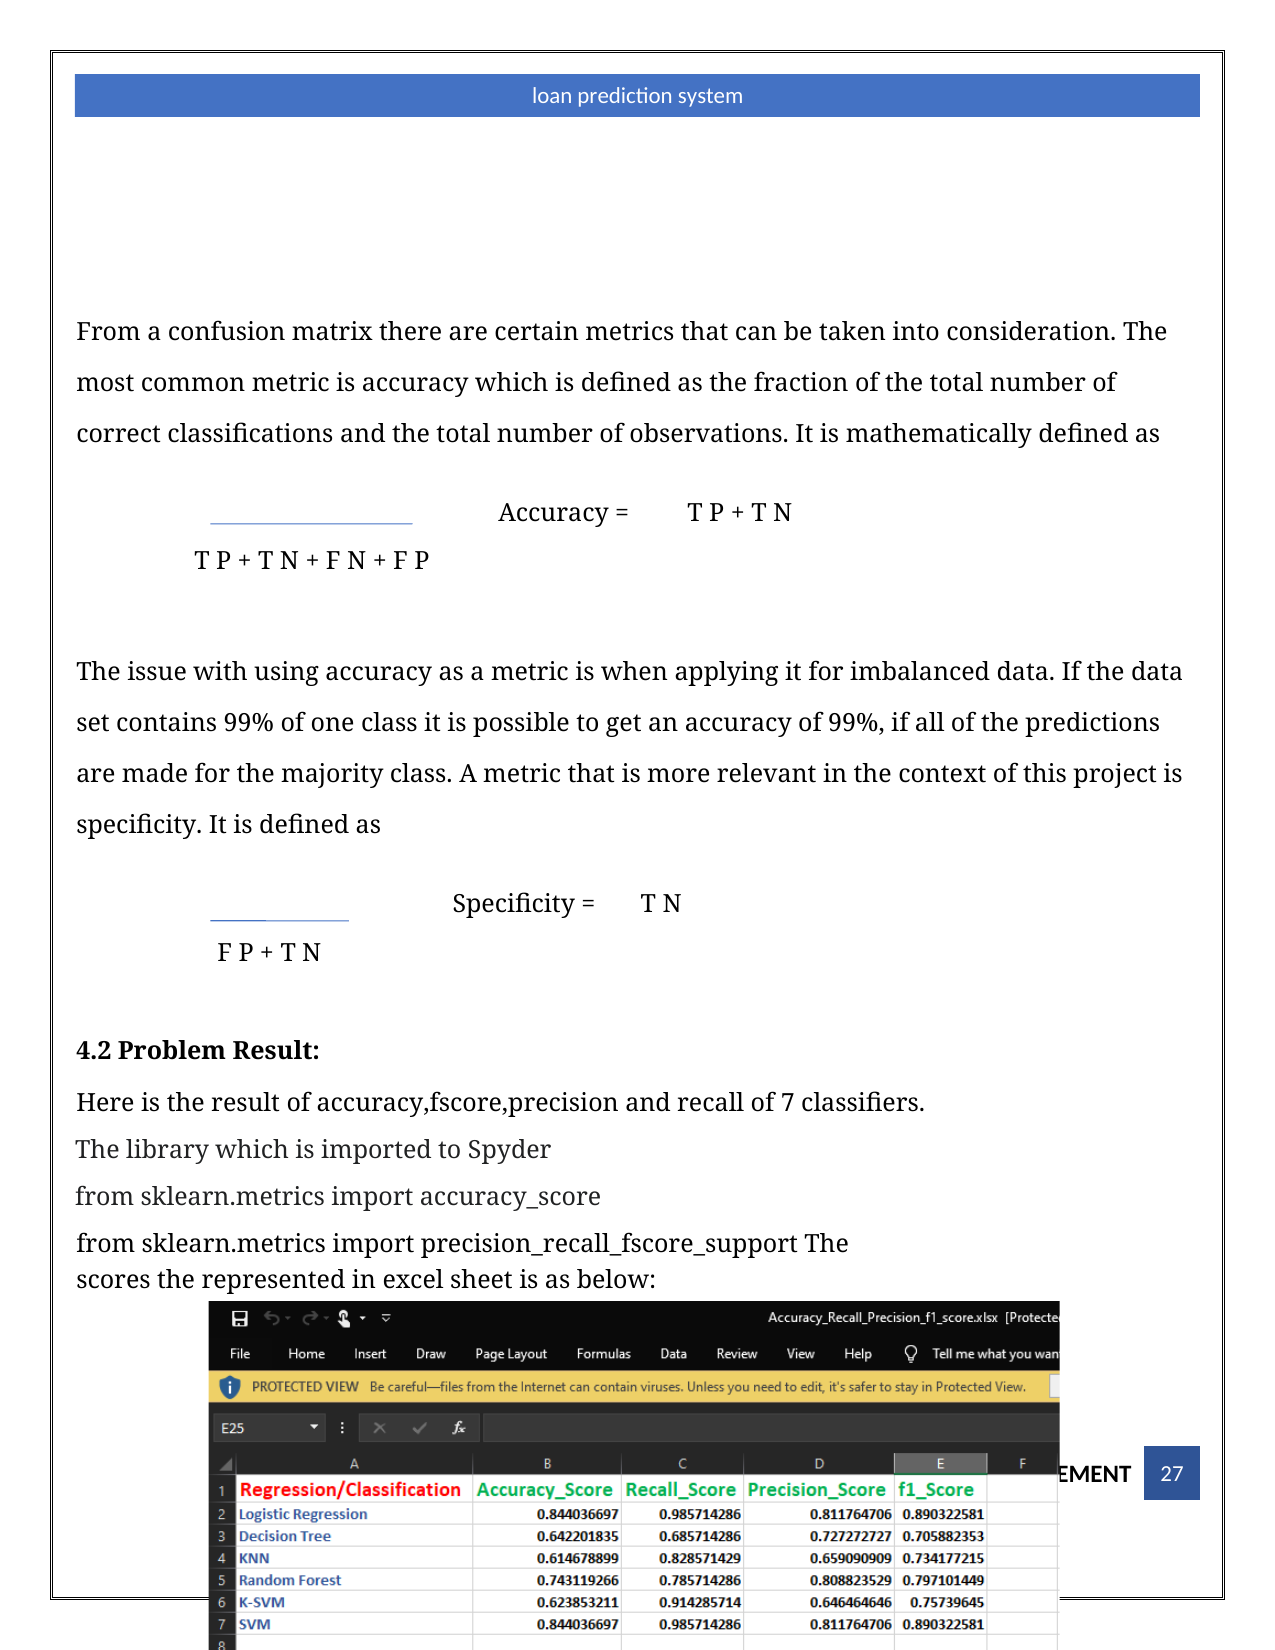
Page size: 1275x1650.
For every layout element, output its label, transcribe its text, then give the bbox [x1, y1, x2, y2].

text The issue with using accuracy as a metric is when applying it for imbalanced data. If the data set contains 99% of one class it is possible to get an accuracy of 99%, if all of the predictions are made for the majority class. A metric that is more relevant in the context of this project is specificity. It is defined as [76, 653, 1186, 841]
text Accuracy = T P + T N [76, 495, 1186, 529]
text Here is the result of accuracy,fscore,precision and recall of 7 classifiers. [76, 1085, 1200, 1119]
text The library which is imported to Spyder [75, 1132, 1200, 1166]
text from sklearn.metrics import accuracy_score [75, 1178, 1200, 1213]
text from sklearn.metrics import precision_recall_fscore_support The scores the represented in excel sheet is as below: [76, 1225, 862, 1296]
text Specificity = T N [76, 886, 1186, 920]
picture [208, 1301, 1060, 1650]
text From a confusion matrix there are certain metrics that can be taken into consideration. The most common metric is accuracy which is defined as the fraction of the total number of correct classifications and the total number of observations. It is mathematically defined as [76, 314, 1186, 450]
text 4.2 Problem Result: [76, 1033, 1186, 1067]
